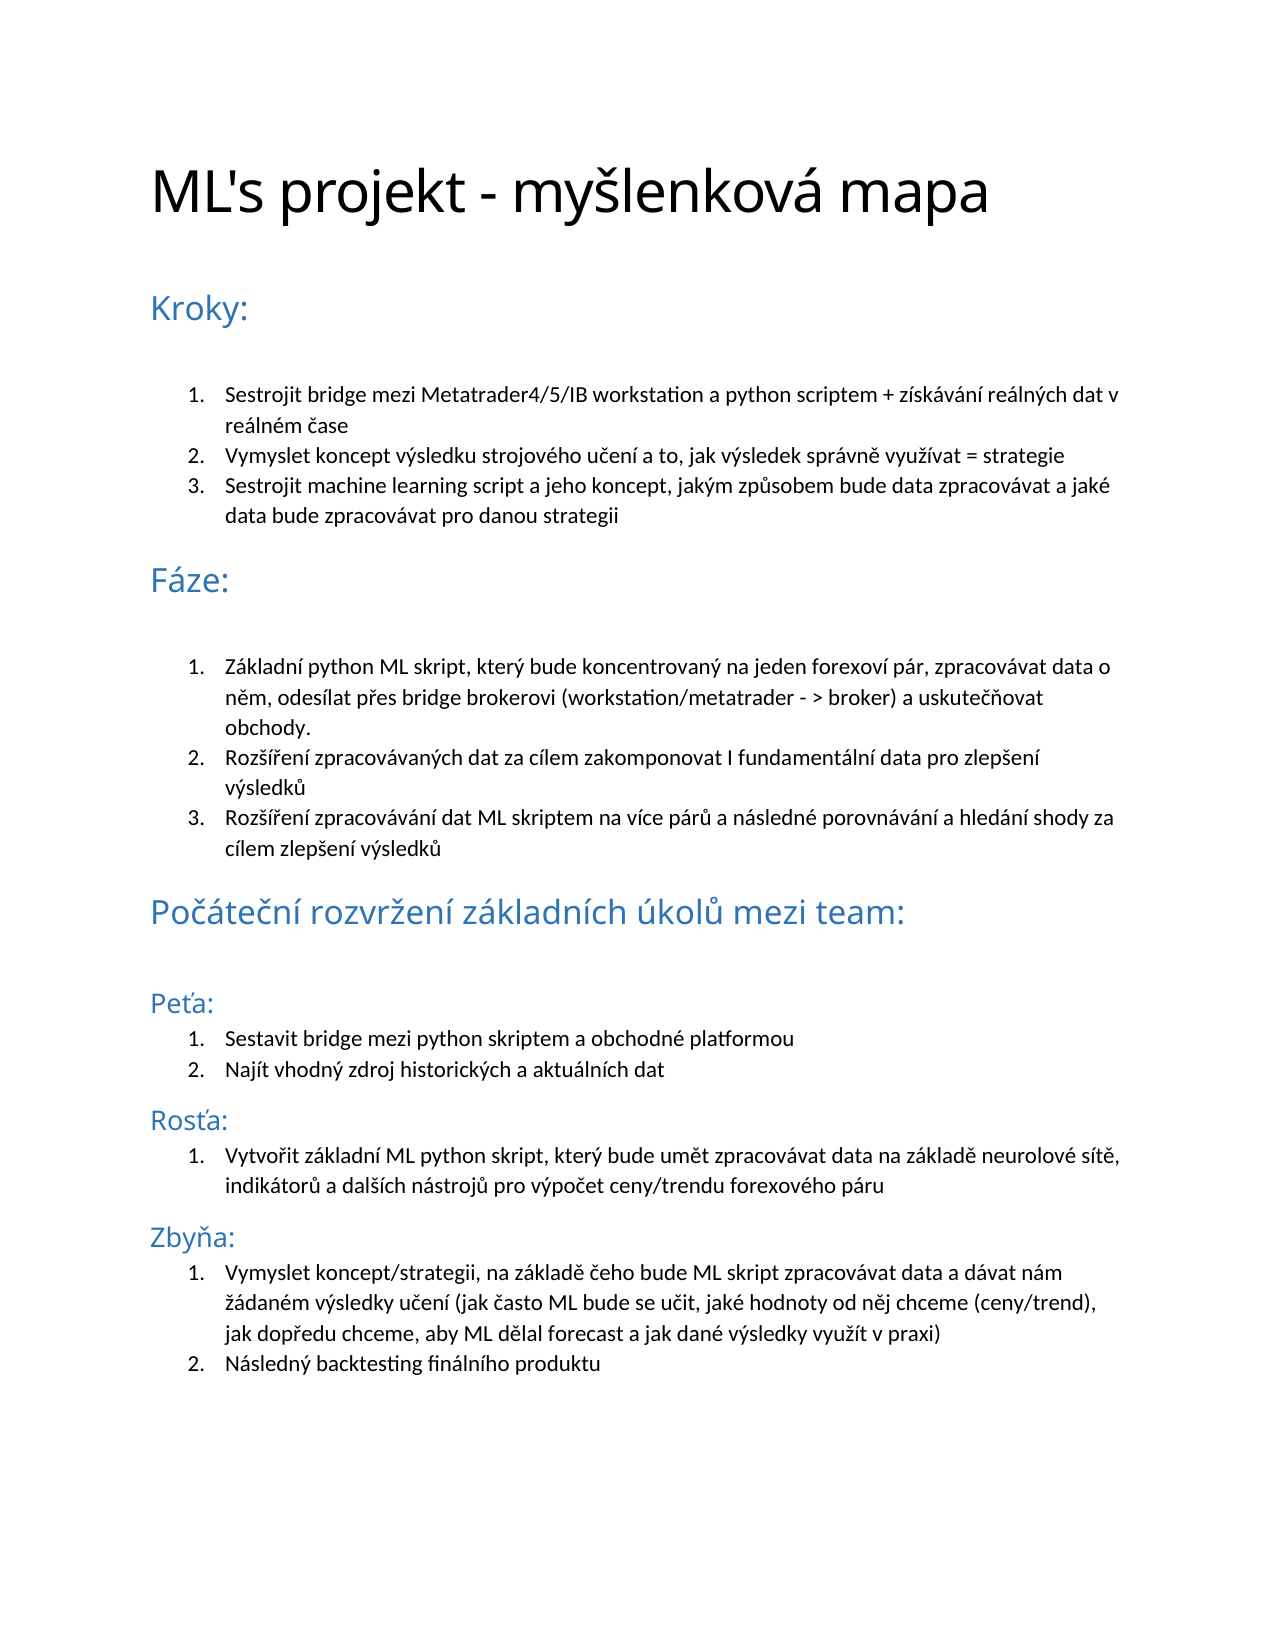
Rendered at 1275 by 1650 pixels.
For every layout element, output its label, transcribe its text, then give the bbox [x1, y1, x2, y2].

list Základní python ML skript, který bude koncentrovaný na jeden forexoví pár, zpracovávat data o něm, odesílat přes bridge brokerovi (workstation/metatrader - > broker) a uskutečňovat obchody. [187, 652, 1125, 741]
list Vytvořit základní ML python skript, který bude umět zpracovávat data na základě neurolové sítě, indikátorů a dalších nástrojů pro výpočet ceny/trendu forexového páru [187, 1141, 1125, 1199]
subtitle Fáze: [150, 557, 1125, 602]
list Najít vhodný zdroj historických a aktuálních dat [187, 1055, 1125, 1083]
subtitle Kroky: [150, 285, 1125, 330]
list Sestavit bridge mezi python skriptem a obchodné platformou [187, 1024, 1125, 1052]
title ML's projekt - myšlenková mapa [150, 150, 1125, 229]
subtitle Rosťa: [150, 1102, 1125, 1138]
list Vymyslet koncept výsledku strojového učení a to, jak výsledek správně využívat = strategie [187, 441, 1125, 469]
list Rozšíření zpracovávaných dat za cílem zakomponovat I fundamentální data pro zlepšení výsledků [187, 743, 1125, 801]
subtitle Počáteční rozvržení základních úkolů mezi team: [150, 889, 1125, 934]
list Následný backtesting finálního produktu [187, 1349, 1125, 1377]
list Sestrojit machine learning script a jeho koncept, jakým způsobem bude data zpracovávat a jaké data bude zpracovávat pro danou strategii [187, 471, 1125, 529]
list Vymyslet koncept/strategii, na základě čeho bude ML skript zpracovávat data a dávat nám žádaném výsledky učení (jak často ML bude se učit, jaké hodnoty od něj chceme (ceny/trend), jak dopředu chceme, aby ML dělal forecast a jak dané výsledky využít v praxi) [187, 1258, 1125, 1347]
list Rozšíření zpracovávání dat ML skriptem na více párů a následné porovnávání a hledání shody za cílem zlepšení výsledků [187, 803, 1125, 862]
subtitle Zbyňa: [150, 1218, 1125, 1255]
list Sestrojit bridge mezi Metatrader4/5/IB workstation a python scriptem + získávání reálných dat v reálném čase [187, 381, 1125, 439]
subtitle Peťa: [150, 985, 1125, 1022]
